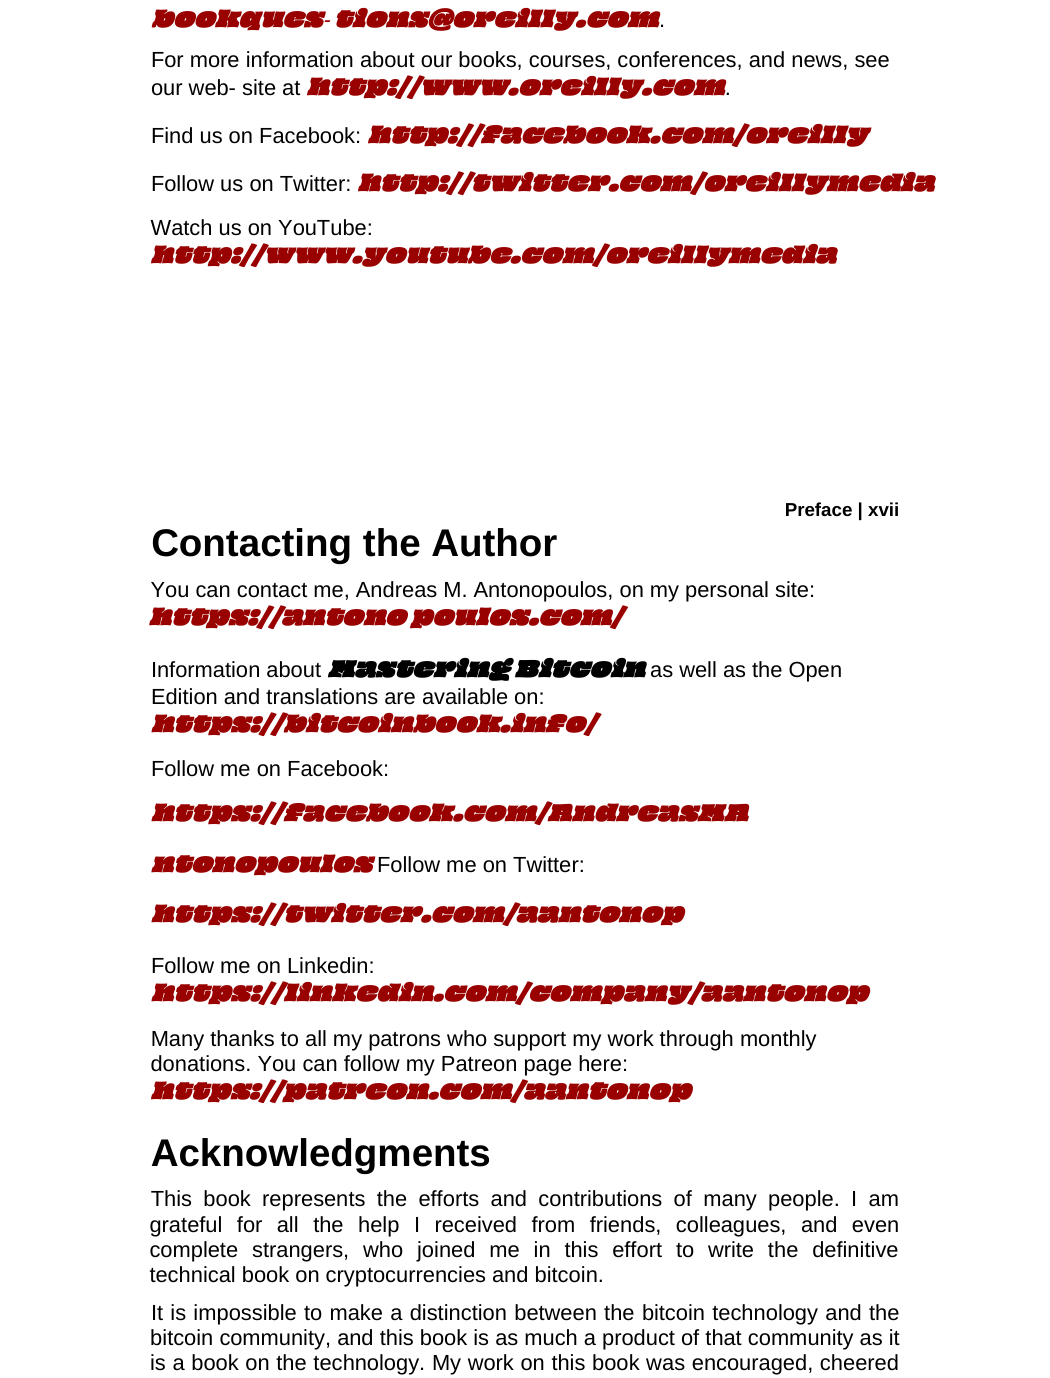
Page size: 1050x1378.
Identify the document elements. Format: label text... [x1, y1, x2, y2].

text You can contact me, Andreas M. Antonopoulos, on my personal site: https://antono poulos.com/ [148, 577, 898, 636]
text Follow me on Linkedin: https://linkedin.com/company/aantonop [151, 953, 1050, 1013]
text Watch us on YouTube: http://www.youtube.com/oreillymedia [150, 215, 1050, 275]
text Information about Mastering Bitcoin as well as the Open Edition and translations are available on: https://bitcoinbook.info/ [151, 650, 900, 743]
text Acknowledgments [151, 1130, 1050, 1174]
text Contacting the Author [151, 521, 1050, 565]
text For more information about our books, courses, conferences, and news, see our web‐ site at http://www.oreilly.com. [151, 47, 900, 107]
text Follow us on Twitter: http://twitter.com/oreillymedia [151, 167, 1050, 202]
text Find us on Facebook: http://facebook.com/oreilly [151, 120, 1050, 154]
text Follow me on Facebook: https://facebook.com/AndreasMAntonopoulos Follow me on Twitter: https://twitter.com/aantonop [151, 756, 760, 934]
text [151, 0, 900, 34]
text Preface | xvii [0, 499, 899, 521]
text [150, 1300, 900, 1375]
text This book represents the efforts and contributions of many people. I am grateful for all the help I received from friends, colleagues, and even complete strangers, who joined me in this effort to write the definitive technical book on cryptocurrencies and bitcoin. [149, 1187, 900, 1287]
text Many thanks to all my patrons who support my work through monthly donations. You can follow my Patreon page here: https://patreon.com/aantonop [150, 1026, 900, 1110]
